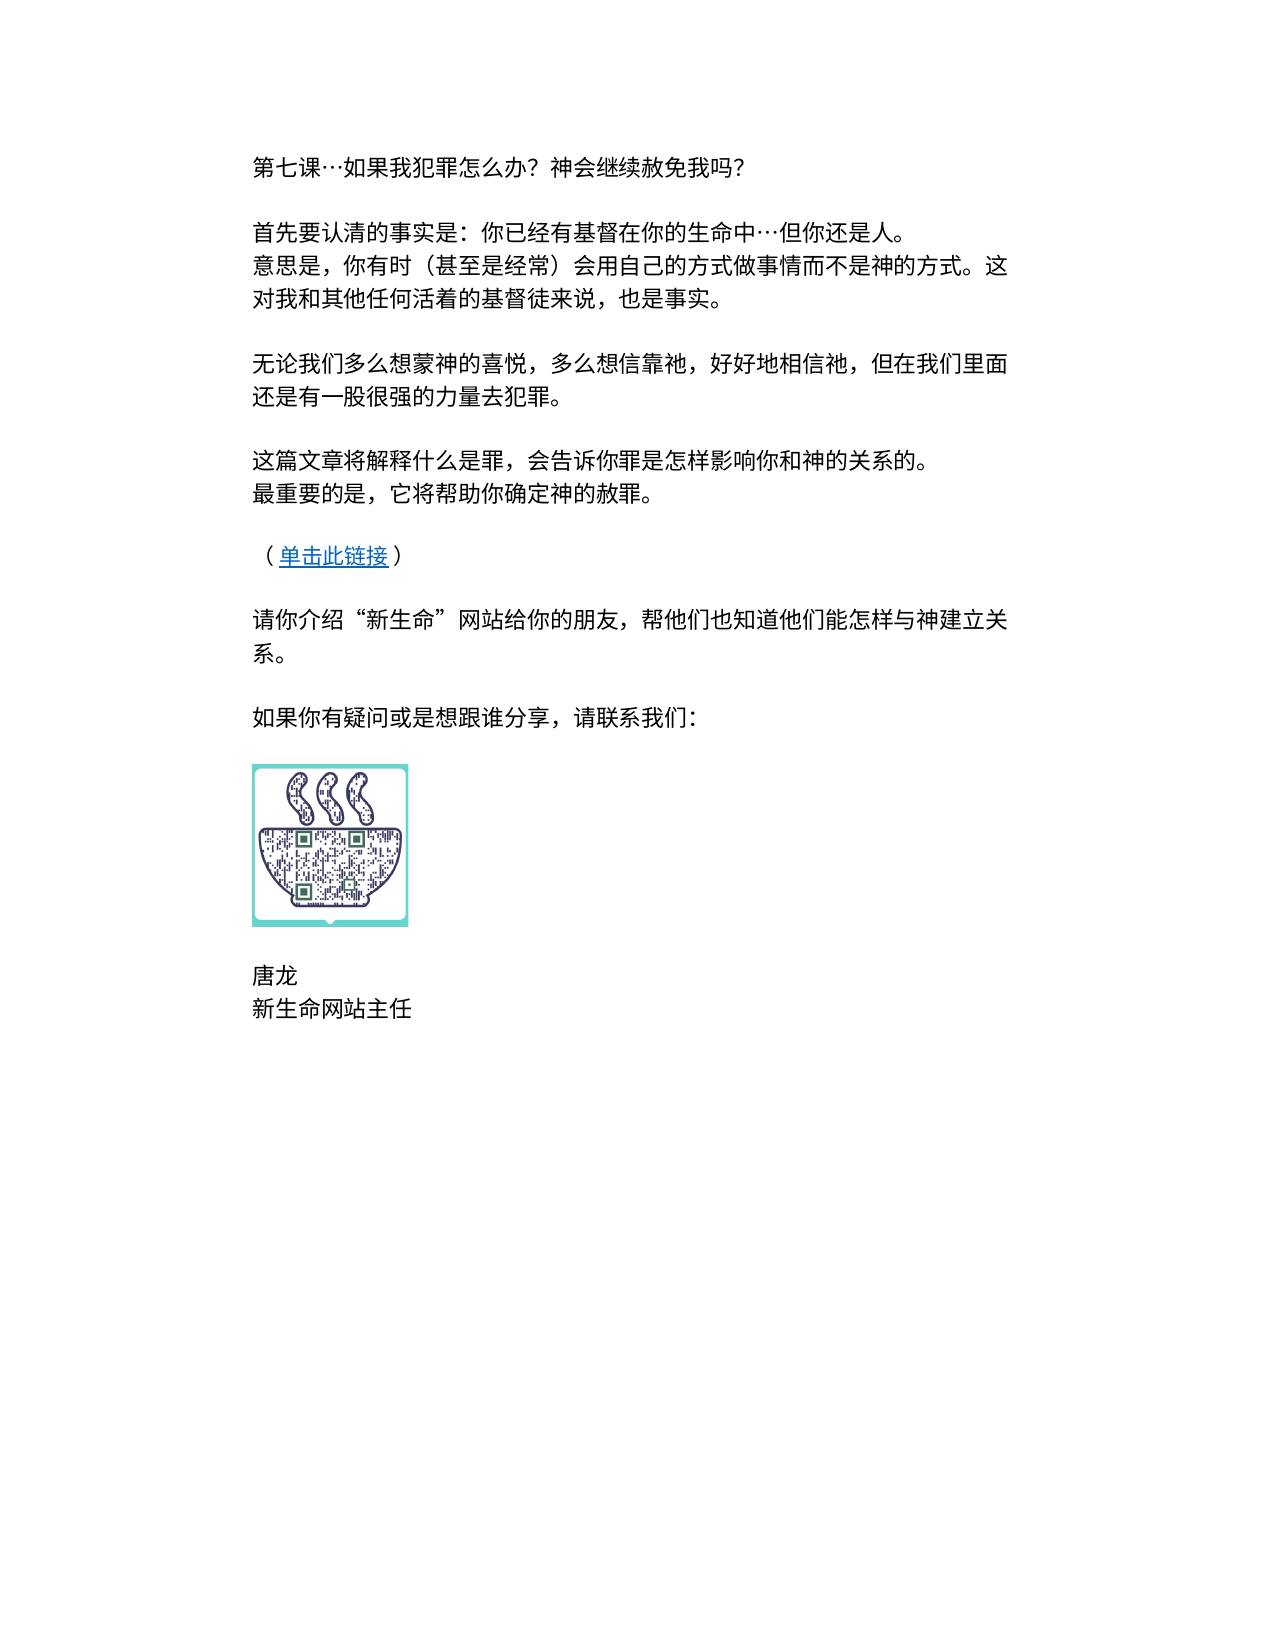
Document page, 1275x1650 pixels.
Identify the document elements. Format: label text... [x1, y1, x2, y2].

text 如果你有疑问或是想跟谁分享，请联系我们： [252, 700, 1023, 733]
text 第七课⋯如果我犯罪怎么办？神会继续赦免我吗？ [252, 150, 1023, 183]
text 新生命网站主任 [252, 991, 1023, 1024]
text 意思是，你有时（甚至是经常）会用自己的方式做事情而不是神的方式。这对我和其他任何活着的基督徒来说，也是事实。 [252, 248, 1023, 314]
text 无论我们多么想蒙神的喜悦，多么想信靠祂，好好地相信祂，但在我们里面还是有一股很强的力量去犯罪。 [252, 345, 1023, 412]
text 首先要认清的事实是：你已经有基督在你的生命中…但你还是人。 [252, 214, 1023, 248]
text （ 单击此链接 ） [252, 539, 1023, 571]
picture [252, 764, 409, 927]
text 这篇文章将解释什么是罪，会告诉你罪是怎样影响你和神的关系的。 [252, 443, 1023, 476]
text 最重要的是，它将帮助你确定神的赦罪。 [252, 476, 1023, 509]
text 请你介绍“新生命”网站给你的朋友，帮他们也知道他们能怎样与神建立关系。 [252, 602, 1023, 669]
text 唐龙 [252, 958, 1023, 991]
